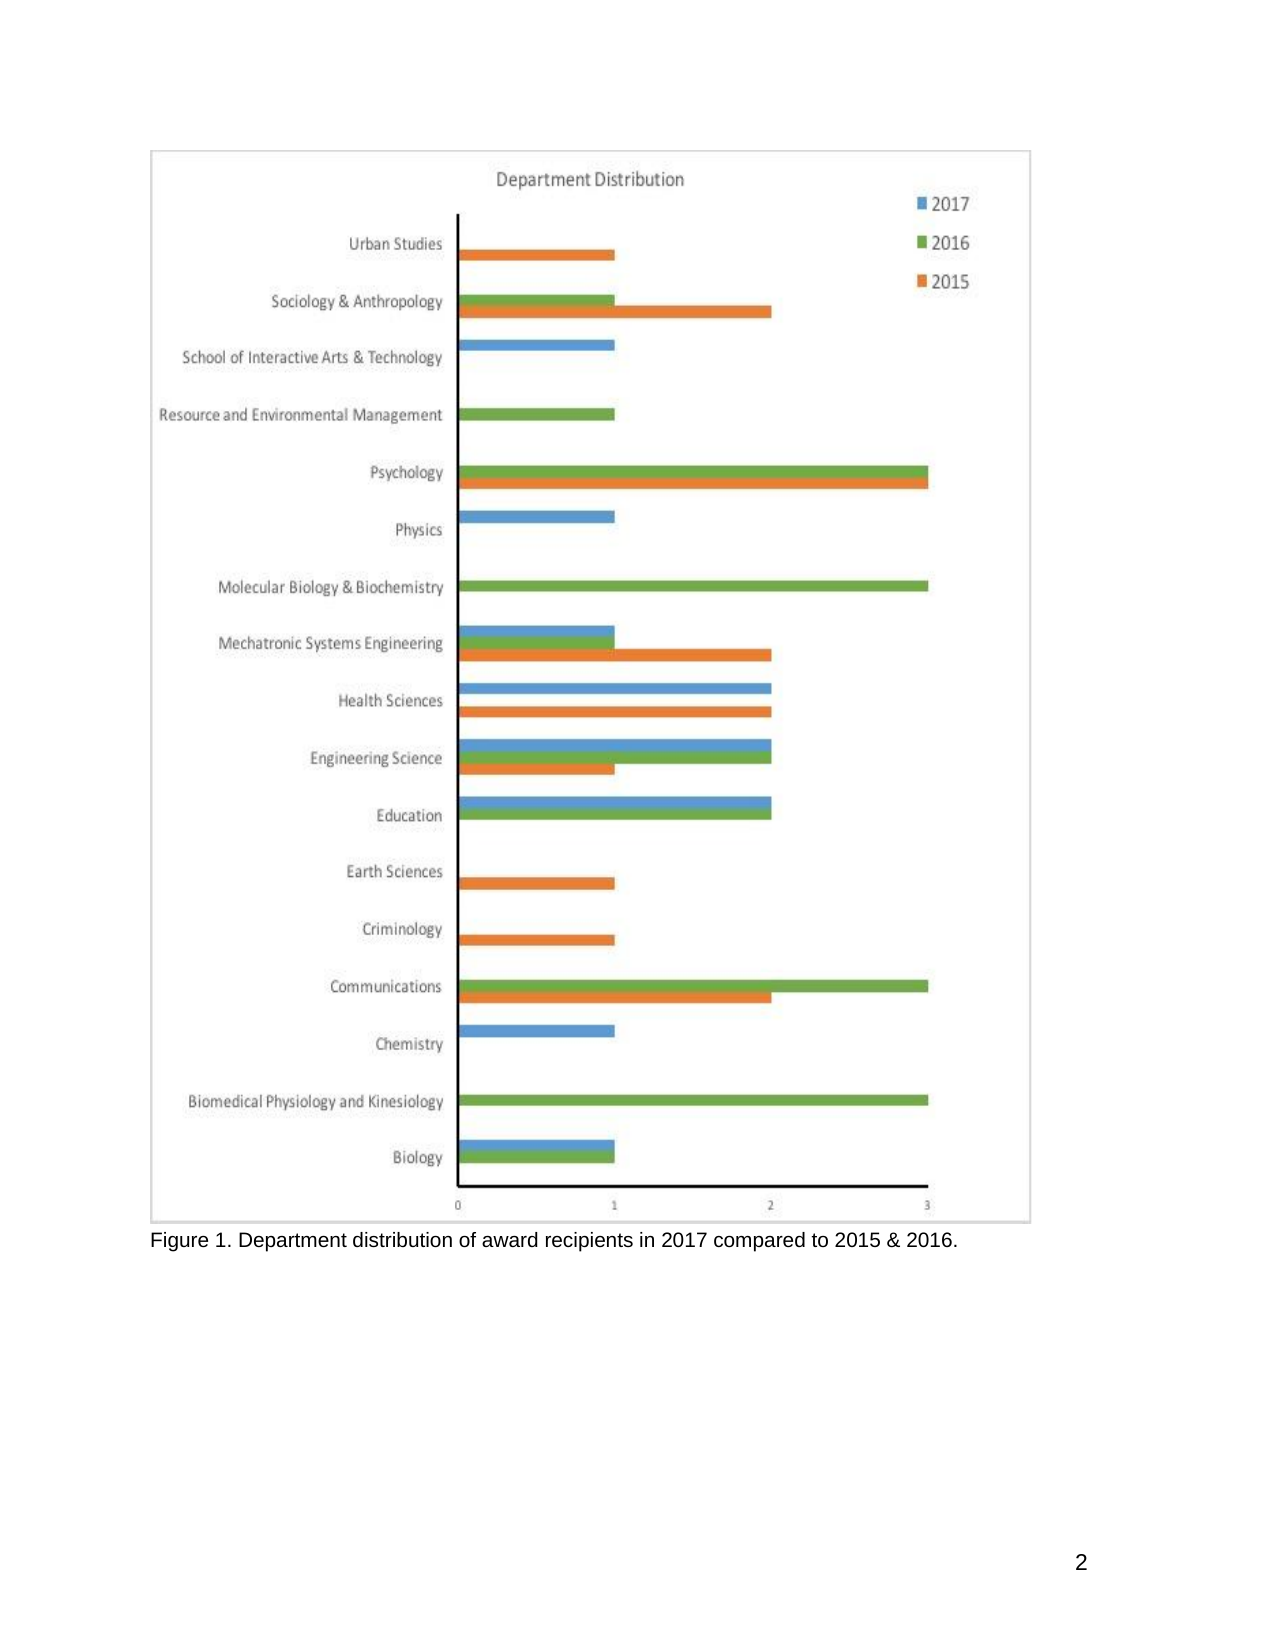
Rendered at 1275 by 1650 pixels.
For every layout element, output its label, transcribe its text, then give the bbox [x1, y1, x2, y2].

text Figure 1. Department distribution of award recipients in 2017 compared to 2015 & 2016. [150, 1228, 1125, 1252]
picture [150, 150, 1032, 1224]
